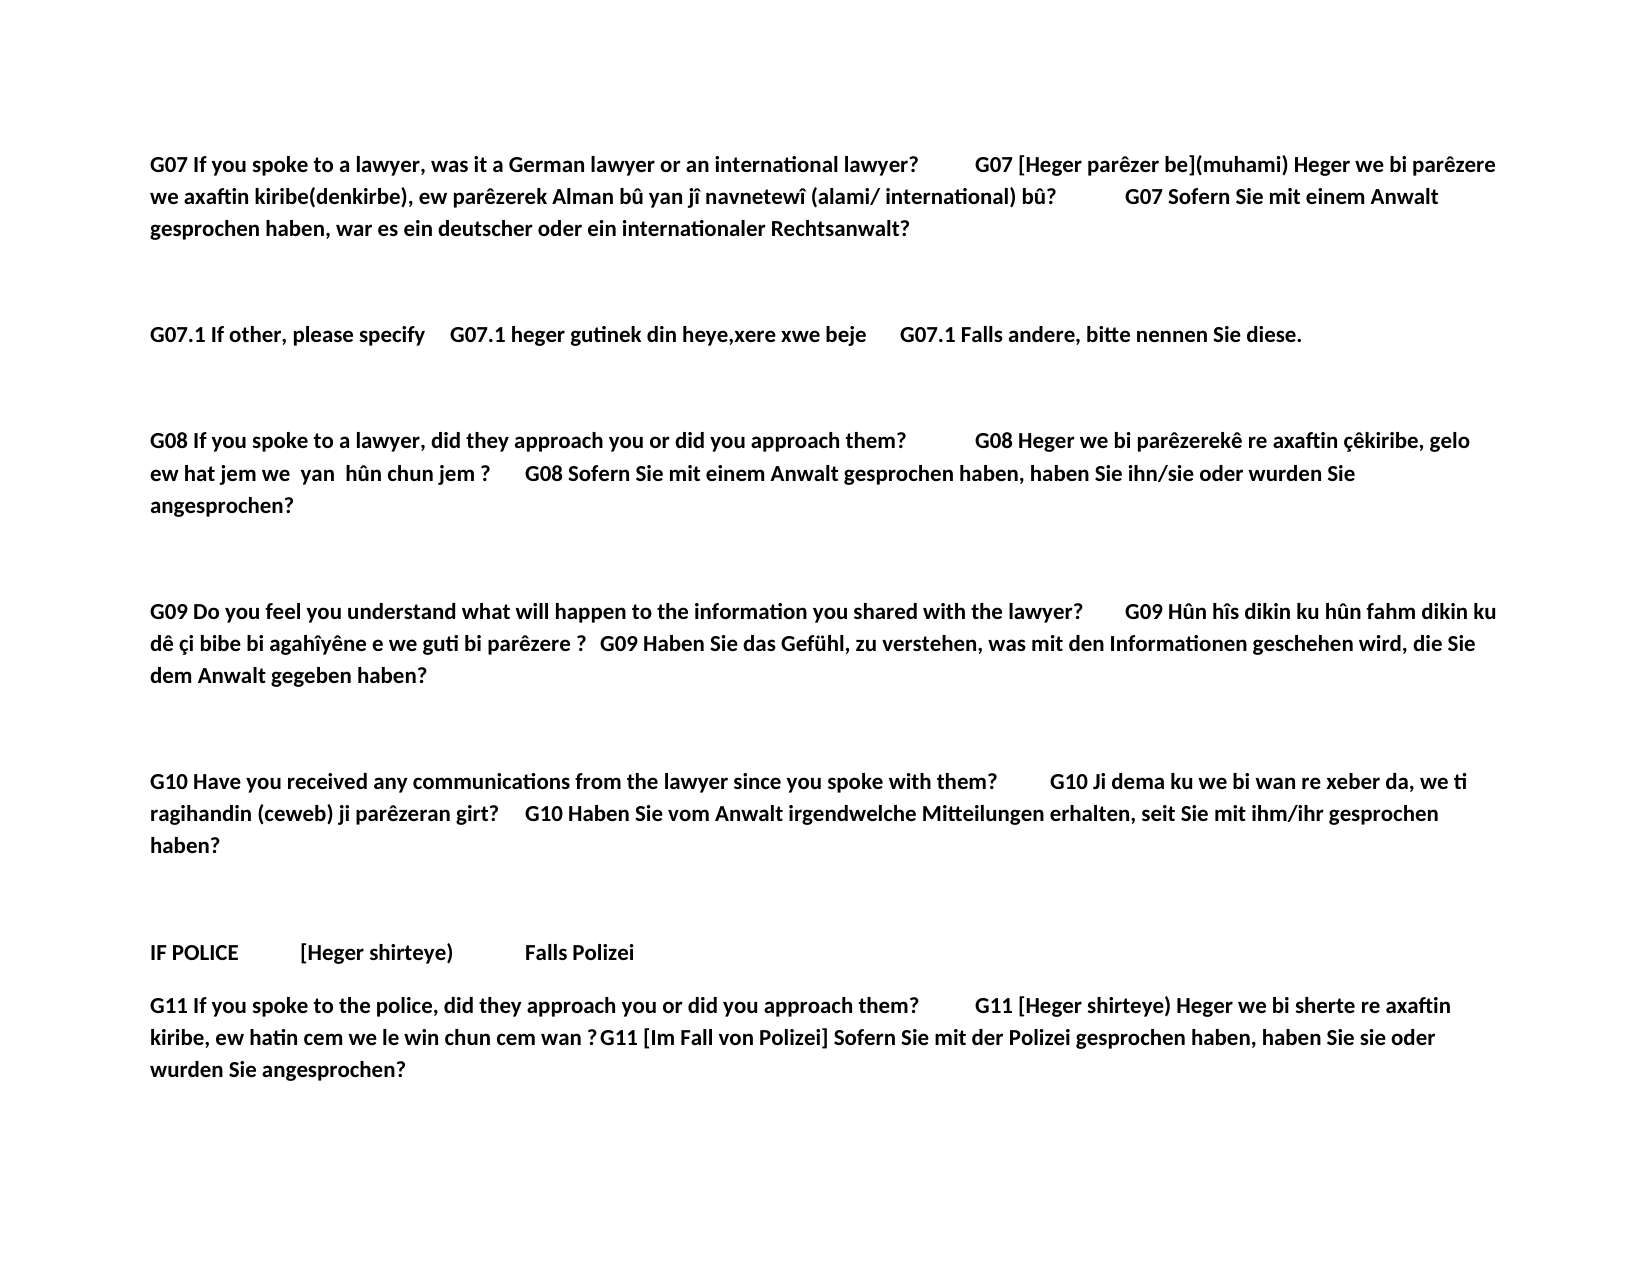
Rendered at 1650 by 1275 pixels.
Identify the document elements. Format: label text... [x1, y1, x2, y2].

text G07 If you spoke to a lawyer, was it a German lawyer or an international lawyer? G07 [Heger parêzer be](muhami) Heger we bi parêzere we axaftin kiribe(denkirbe), ew parêzerek Alman bû yan jî navnetewî (alami/ international) bû? G07 Sofern Sie mit einem Anwalt gesprochen haben, war es ein deutscher oder ein internationaler Rechtsanwalt? [150, 150, 1500, 242]
text G08 If you spoke to a lawyer, did they approach you or did you approach them? G08 Heger we bi parêzerekê re axaftin çêkiribe, gelo ew hat jem we yan hûn chun jem ? G08 Sofern Sie mit einem Anwalt gesprochen haben, haben Sie ihn/sie oder wurden Sie angesprochen? [150, 426, 1500, 519]
text G09 Do you feel you understand what will happen to the information you shared with the lawyer? G09 Hûn hîs dikin ku hûn fahm dikin ku dê çi bibe bi agahîyêne e we guti bi parêzere ? G09 Haben Sie das Gefühl, zu verstehen, was mit den Informationen geschehen wird, die Sie dem Anwalt gegeben haben? [150, 597, 1500, 689]
text G10 Have you received any communications from the lawyer since you spoke with them? G10 Ji dema ku we bi wan re xeber da, we ti ragihandin (ceweb) ji parêzeran girt? G10 Haben Sie vom Anwalt irgendwelche Mitteilungen erhalten, seit Sie mit ihm/ihr gesprochen haben? [150, 767, 1500, 860]
text IF POLICE [Heger shirteye) Falls Polizei [150, 938, 1500, 966]
text G07.1 If other, please specify G07.1 heger gutinek din heye,xere xwe beje G07.1 Falls andere, bitte nennen Sie diese. [150, 320, 1500, 348]
text G11 If you spoke to the police, did they approach you or did you approach them? G11 [Heger shirteye) Heger we bi sherte re axaftin kiribe, ew hatin cem we le win chun cem wan ? G11 [Im Fall von Polizei] Sofern Sie mit der Polizei gesprochen haben, haben Sie sie oder wurden Sie angesprochen? [150, 991, 1500, 1083]
